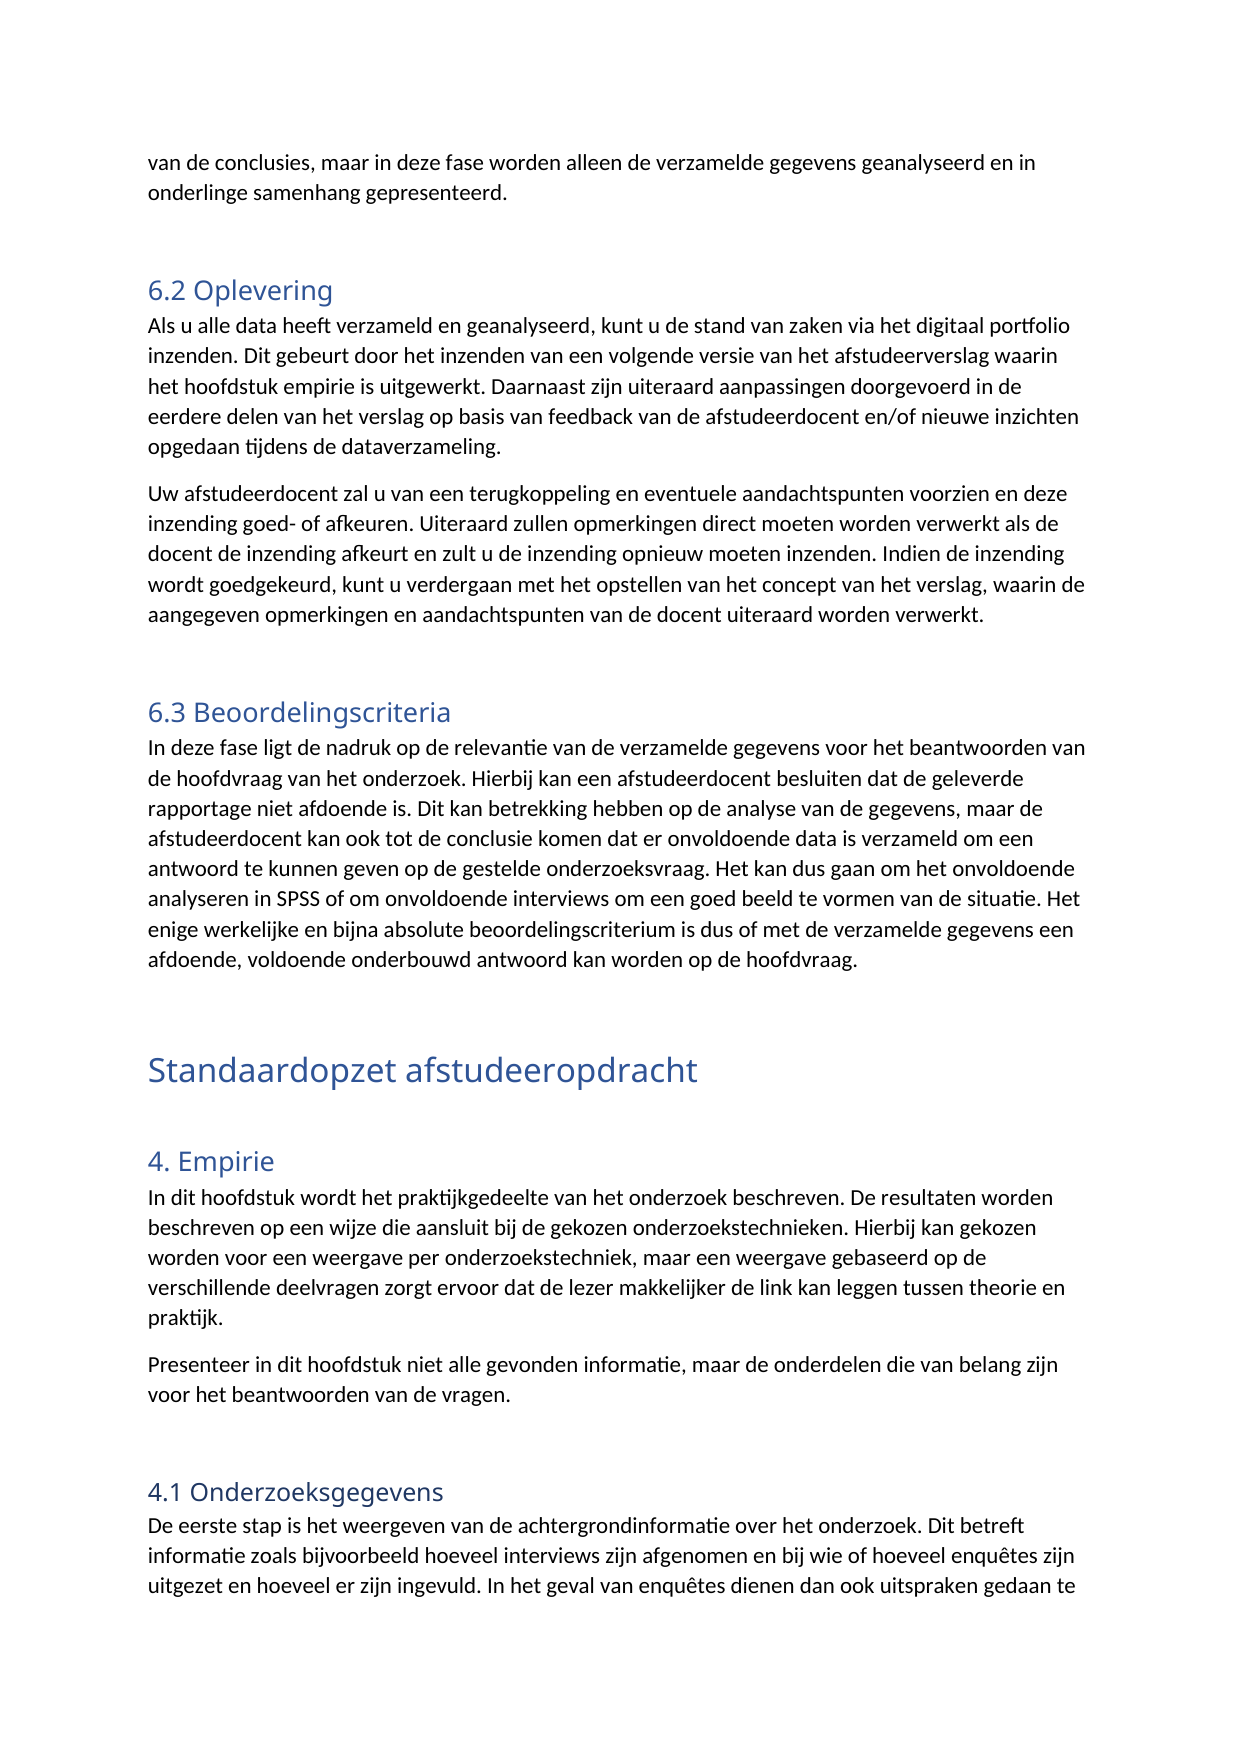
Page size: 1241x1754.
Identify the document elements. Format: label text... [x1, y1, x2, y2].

text Als u alle data heeft verzameld en geanalyseerd, kunt u de stand van zaken via het digitaal portfolio inzenden. Dit gebeurt door het inzenden van een volgende versie van het afstudeerverslag waarin het hoofdstuk empirie is uitgewerkt. Daarnaast zijn uiteraard aanpassingen doorgevoerd in de eerdere delen van het verslag op basis van feedback van de afstudeerdocent en/of nieuwe inzichten opgedaan tijdens de dataverzameling. [148, 311, 1093, 460]
subtitle 4. Empirie [148, 1143, 1093, 1180]
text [148, 1511, 1093, 1599]
subtitle 4.1 Onderzoeksgegevens [148, 1474, 1093, 1508]
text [148, 148, 1093, 206]
subtitle 6.3 Beoordelingscriteria [148, 694, 1093, 731]
text In deze fase ligt de nadruk op de relevantie van de verzamelde gegevens voor het beantwoorden van de hoofdvraag van het onderzoek. Hierbij kan een afstudeerdocent besluiten dat de geleverde rapportage niet afdoende is. Dit kan betrekking hebben op de analyse van de gegevens, maar de afstudeerdocent kan ook tot de conclusie komen dat er onvoldoende data is verzameld om een antwoord te kunnen geven op de gestelde onderzoeksvraag. Het kan dus gaan om het onvoldoende analyseren in SPSS of om onvoldoende interviews om een goed beeld te vormen van de situatie. Het enige werkelijke en bijna absolute beoordelingscriterium is dus of met de verzamelde gegevens een afdoende, voldoende onderbouwd antwoord kan worden op de hoofdvraag. [148, 733, 1093, 973]
text In dit hoofdstuk wordt het praktijkgedeelte van het onderzoek beschreven. De resultaten worden beschreven op een wijze die aansluit bij de gekozen onderzoekstechnieken. Hierbij kan gekozen worden voor een weergave per onderzoekstechniek, maar een weergave gebaseerd op de verschillende deelvragen zorgt ervoor dat de lezer makkelijker de link kan leggen tussen theorie en praktijk. [148, 1183, 1093, 1331]
subtitle Standaardopzet afstudeeropdracht [148, 1047, 1093, 1092]
subtitle 6.2 Oplevering [148, 272, 1093, 308]
text Presenteer in dit hoofdstuk niet alle gevonden informatie, maar de onderdelen die van belang zijn voor het beantwoorden van de vragen. [148, 1350, 1093, 1408]
text Uw afstudeerdocent zal u van een terugkoppeling en eventuele aandachtspunten voorzien en deze inzending goed- of afkeuren. Uiteraard zullen opmerkingen direct moeten worden verwerkt als de docent de inzending afkeurt en zult u de inzending opnieuw moeten inzenden. Indien de inzending wordt goedgekeurd, kunt u verdergaan met het opstellen van het concept van het verslag, waarin de aangegeven opmerkingen en aandachtspunten van de docent uiteraard worden verwerkt. [148, 479, 1093, 628]
